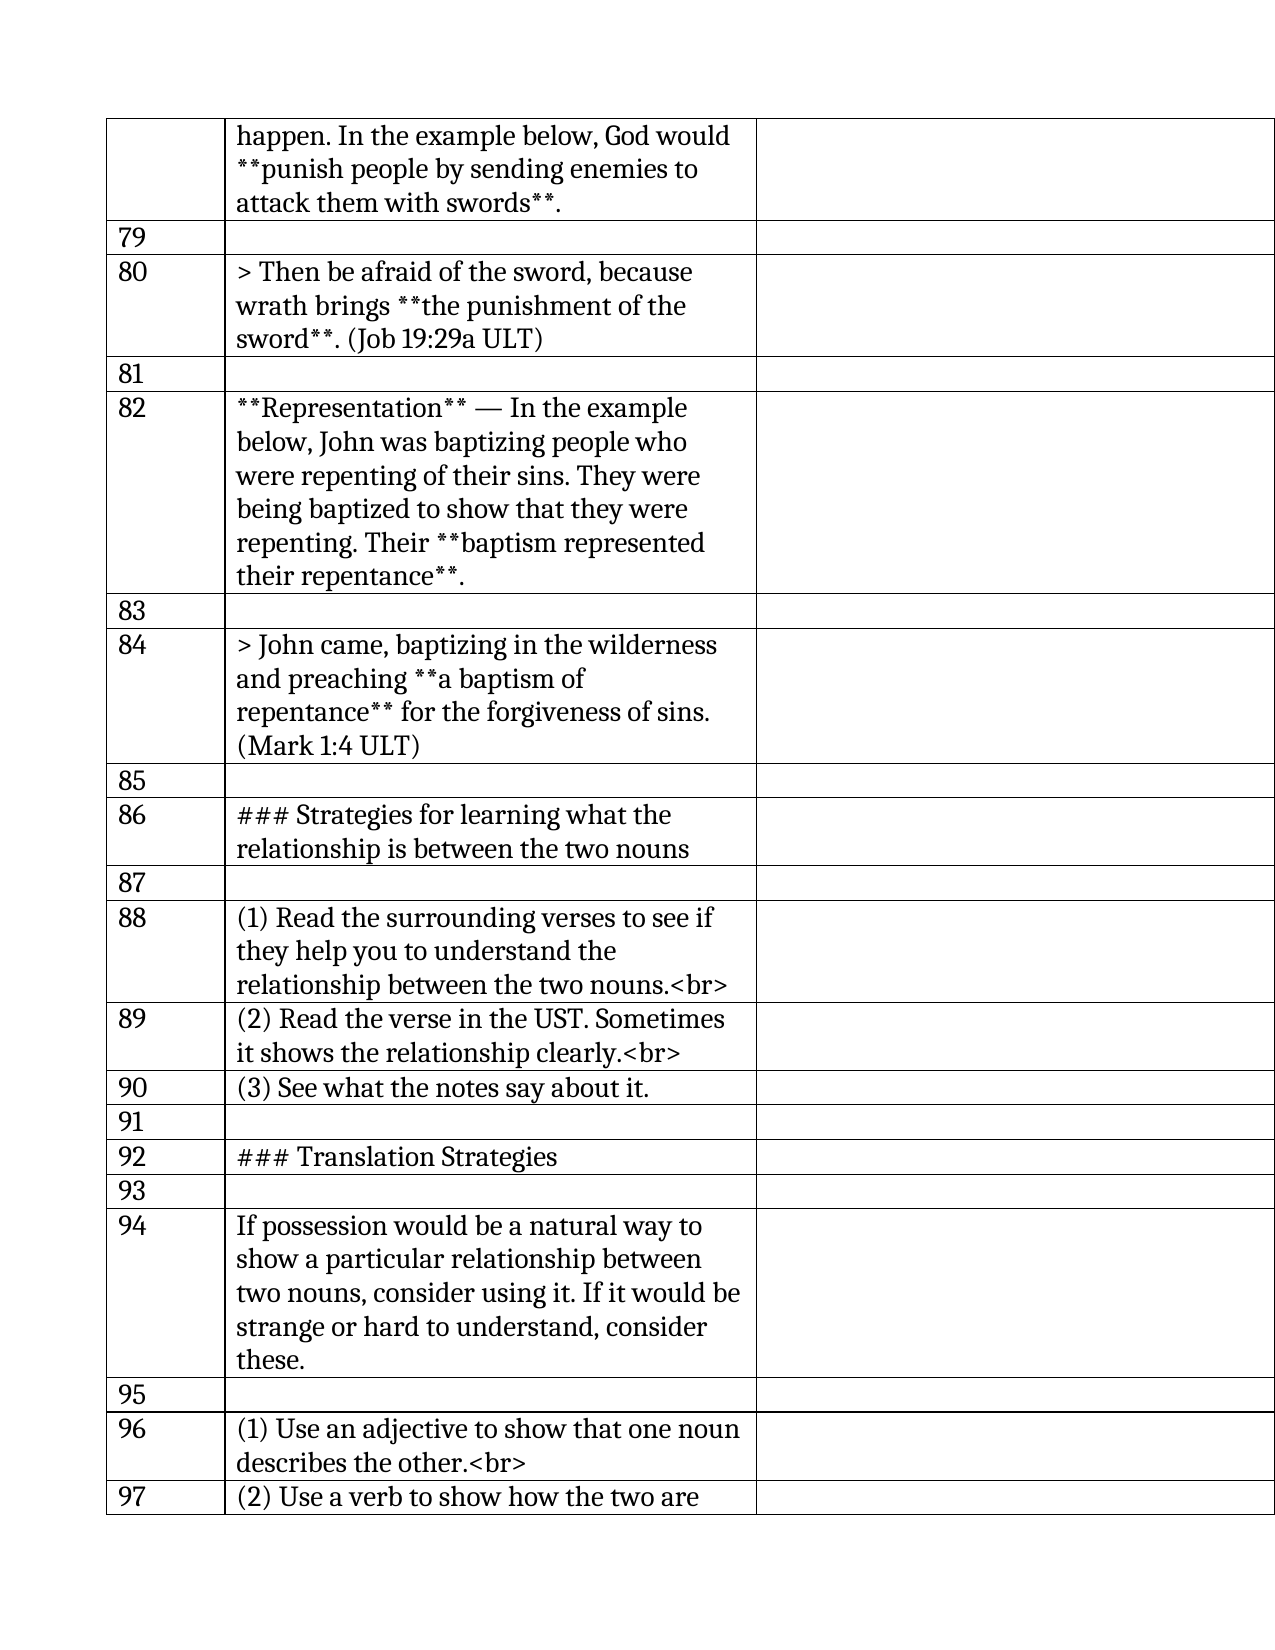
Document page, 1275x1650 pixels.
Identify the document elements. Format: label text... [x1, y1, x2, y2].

table_cell [226, 594, 756, 627]
table_cell > Then be afraid of the sword, because wrath brings **the punishment of the sword**. (Job 19:29a ULT) [226, 255, 756, 356]
table_cell [757, 1209, 1274, 1377]
table_cell [757, 764, 1274, 797]
table_cell **Representation** — In the example below, John was baptizing people who were repenting of their sins. They were being baptized to show that they were repenting. Their **baptism represented their repentance**. [226, 392, 756, 593]
table_cell [757, 255, 1274, 356]
table_cell ### Translation Strategies [226, 1140, 756, 1173]
table_cell 80 [107, 255, 224, 356]
table_cell 79 [107, 221, 224, 254]
table_cell > John came, baptizing in the wilderness and preaching **a baptism of repentance** for the forgiveness of sins. (Mark 1:4 ULT) [226, 629, 756, 763]
table_cell [757, 1140, 1274, 1173]
table_cell [757, 866, 1274, 900]
table_cell [226, 764, 756, 797]
table_cell 82 [107, 392, 224, 593]
table_cell [226, 221, 756, 254]
table_cell 96 [107, 1413, 224, 1479]
table_cell 78 [107, 119, 224, 220]
table_cell [757, 1481, 1274, 1514]
table_cell 84 [107, 629, 224, 763]
table_cell [757, 798, 1274, 865]
table_cell [757, 119, 1274, 220]
table_cell 94 [107, 1209, 224, 1377]
table_cell 93 [107, 1175, 224, 1208]
table_cell 95 [107, 1378, 224, 1411]
table_cell [757, 221, 1274, 254]
table_cell 87 [107, 866, 224, 900]
table_cell 88 [107, 901, 224, 1002]
table_cell 89 [107, 1003, 224, 1070]
table_cell [226, 866, 756, 900]
table_cell 97 [107, 1481, 224, 1514]
table_cell (2) Use a verb to show how the two are related.<br> [226, 1481, 756, 1514]
table_cell 85 [107, 764, 224, 797]
table_cell [226, 1378, 756, 1411]
table_cell ### Strategies for learning what the relationship is between the two nouns [226, 798, 756, 865]
table_cell [226, 1175, 756, 1208]
table_cell (3) See what the notes say about it. [226, 1071, 756, 1104]
table_cell (1) Use an adjective to show that one noun describes the other.<br> [226, 1413, 756, 1479]
table_cell [757, 901, 1274, 1002]
table_cell [226, 1105, 756, 1139]
table_cell [226, 357, 756, 391]
table_cell 91 [107, 1105, 224, 1139]
table_cell 90 [107, 1071, 224, 1104]
table_cell [757, 1175, 1274, 1208]
table_cell (2) Read the verse in the UST. Sometimes it shows the relationship clearly.<br> [226, 1003, 756, 1070]
table_cell [757, 1378, 1274, 1411]
table_cell [757, 1105, 1274, 1139]
table_cell [757, 357, 1274, 391]
table_cell [757, 594, 1274, 627]
table_cell [757, 1413, 1274, 1479]
table_cell 86 [107, 798, 224, 865]
table_cell [757, 629, 1274, 763]
table_cell 81 [107, 357, 224, 391]
table_cell [757, 1071, 1274, 1104]
table_cell 92 [107, 1140, 224, 1173]
table_cell [757, 392, 1274, 593]
table_cell [757, 1003, 1274, 1070]
table_cell (1) Read the surrounding verses to see if they help you to understand the relationship between the two nouns.<br> [226, 901, 756, 1002]
table_cell 83 [107, 594, 224, 627]
table_cell If possession would be a natural way to show a particular relationship between two nouns, consider using it. If it would be strange or hard to understand, consider these. [226, 1209, 756, 1377]
